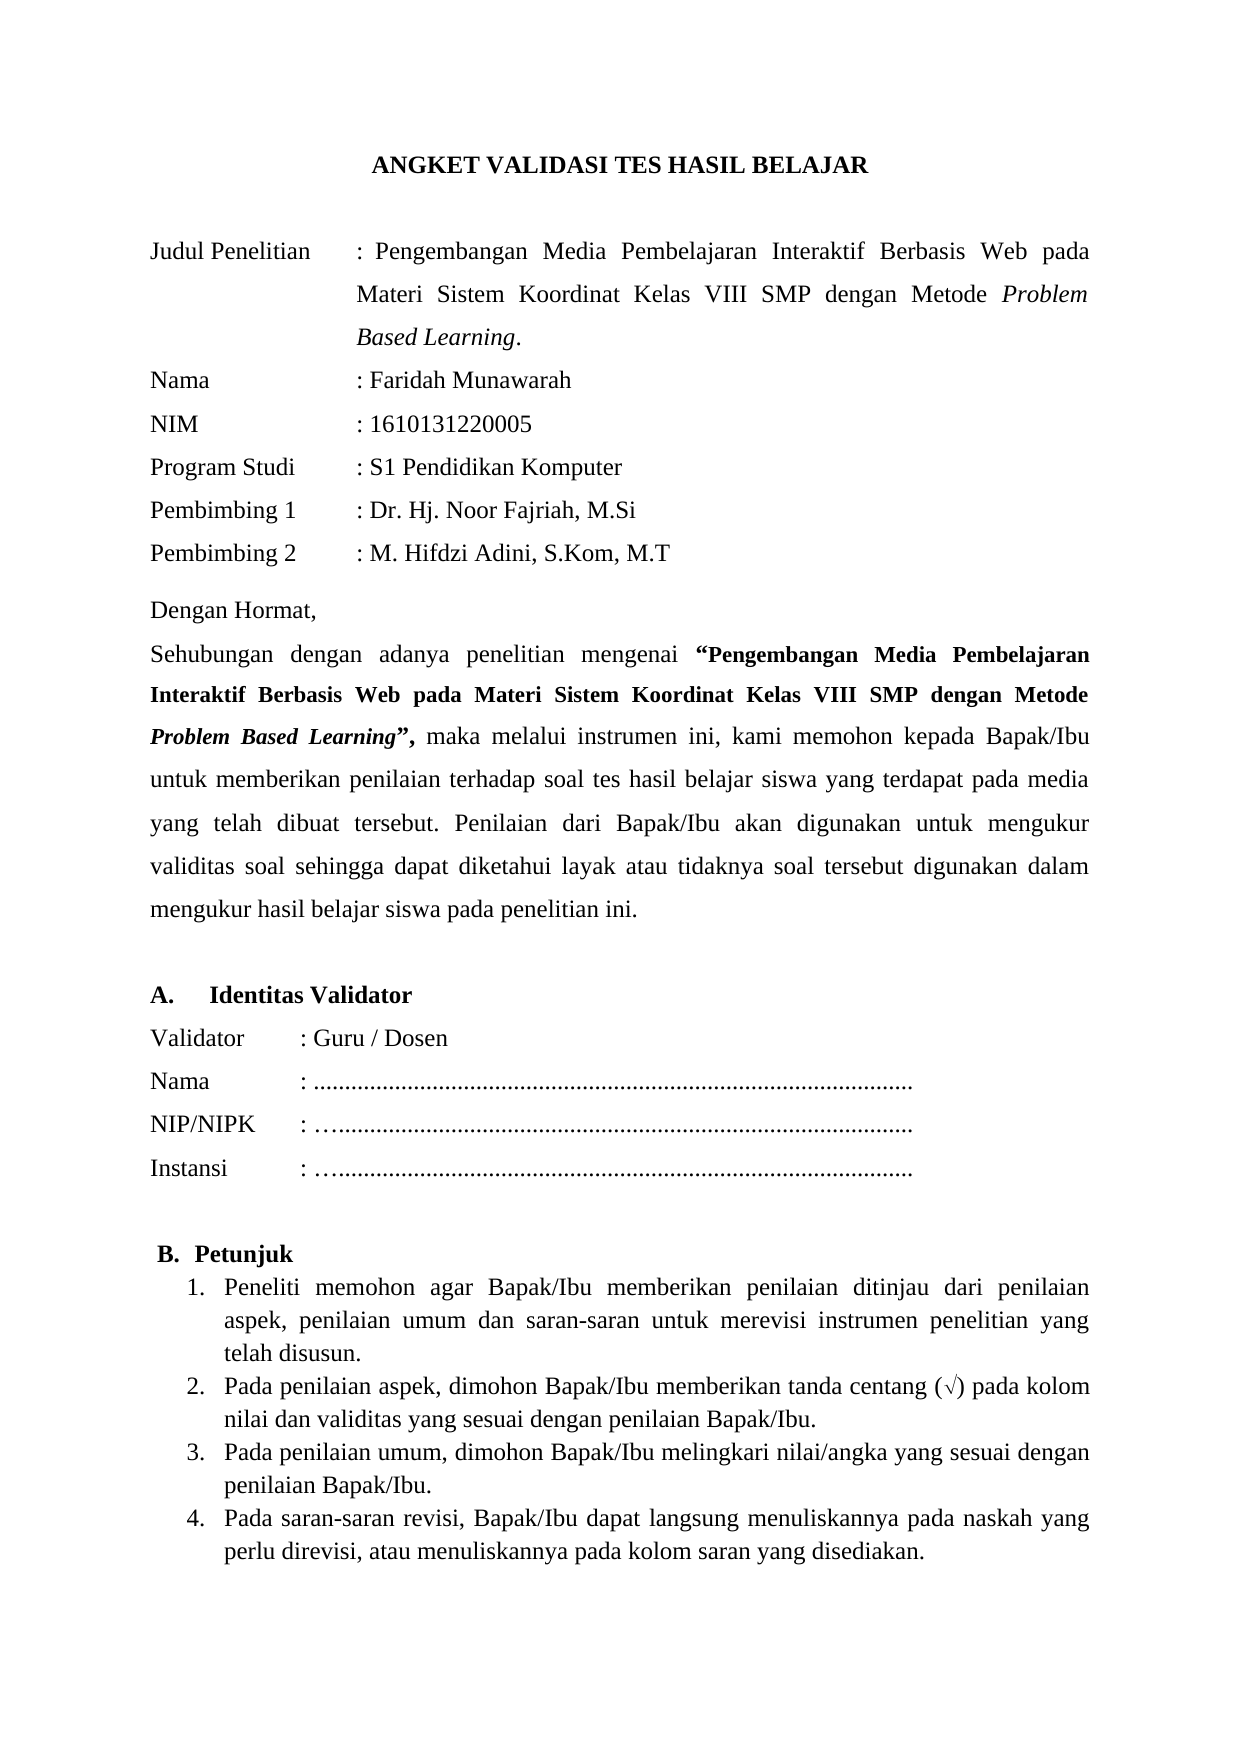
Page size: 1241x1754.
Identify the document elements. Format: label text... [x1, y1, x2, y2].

text Dengan Hormat, [150, 596, 1090, 624]
text NIP/NIPK : …............................................................................................ [150, 1109, 1090, 1138]
text Pembimbing 1 : Dr. Hj. Noor Fajriah, M.Si [150, 495, 1090, 524]
text Pembimbing 2 : M. Hifdzi Adini, S.Kom, M.T [150, 538, 1090, 567]
text Sehubungan dengan adanya penelitian mengenai “Pengembangan Media Pembelajaran Interaktif Berbasis Web pada Materi Sistem Koordinat Kelas VIII SMP dengan Metode Problem Based Learning”, maka melalui instrumen ini, kami memohon kepada Bapak/Ibu untuk memberikan penilaian terhadap soal tes hasil belajar siswa yang terdapat pada media yang telah dibuat tersebut. Penilaian dari Bapak/Ibu akan digunakan untuk mengukur validitas soal sehingga dapat diketahui layak atau tidaknya soal tersebut digunakan dalam mengukur hasil belajar siswa pada penelitian ini. [150, 639, 1090, 923]
text Nama : ................................................................................................ [150, 1066, 1090, 1095]
text Validator : Guru / Dosen [150, 1023, 1090, 1052]
text NIM : 1610131220005 [150, 409, 1090, 437]
text Instansi : …............................................................................................ [150, 1153, 1090, 1181]
list Petunjuk [157, 1239, 1090, 1268]
list Pada penilaian aspek, dimohon Bapak/Ibu memberikan tanda centang () pada kolom nilai dan validitas yang sesuai dengan penilaian Bapak/Ibu. [186, 1371, 1090, 1433]
text Nama : Faridah Munawarah [150, 366, 1090, 394]
list Identitas Validator [150, 980, 1090, 1009]
list Pada saran-saran revisi, Bapak/Ibu dapat langsung menuliskannya pada naskah yang perlu direvisi, atau menuliskannya pada kolom saran yang disediakan. [186, 1503, 1090, 1565]
list Pada penilaian umum, dimohon Bapak/Ibu melingkari nilai/angka yang sesuai dengan penilaian Bapak/Ibu. [186, 1437, 1090, 1499]
text Program Studi : S1 Pendidikan Komputer [150, 452, 1090, 481]
list Peneliti memohon agar Bapak/Ibu memberikan penilaian ditinjau dari penilaian aspek, penilaian umum dan saran-saran untuk merevisi instrumen penelitian yang telah disusun. [186, 1272, 1090, 1367]
text ANGKET VALIDASI TES HASIL BELAJAR [150, 150, 1090, 179]
text Judul Penelitian : Pengembangan Media Pembelajaran Interaktif Berbasis Web pada Materi Sistem Koordinat Kelas VIII SMP dengan Metode Problem Based Learning. [150, 236, 1090, 351]
